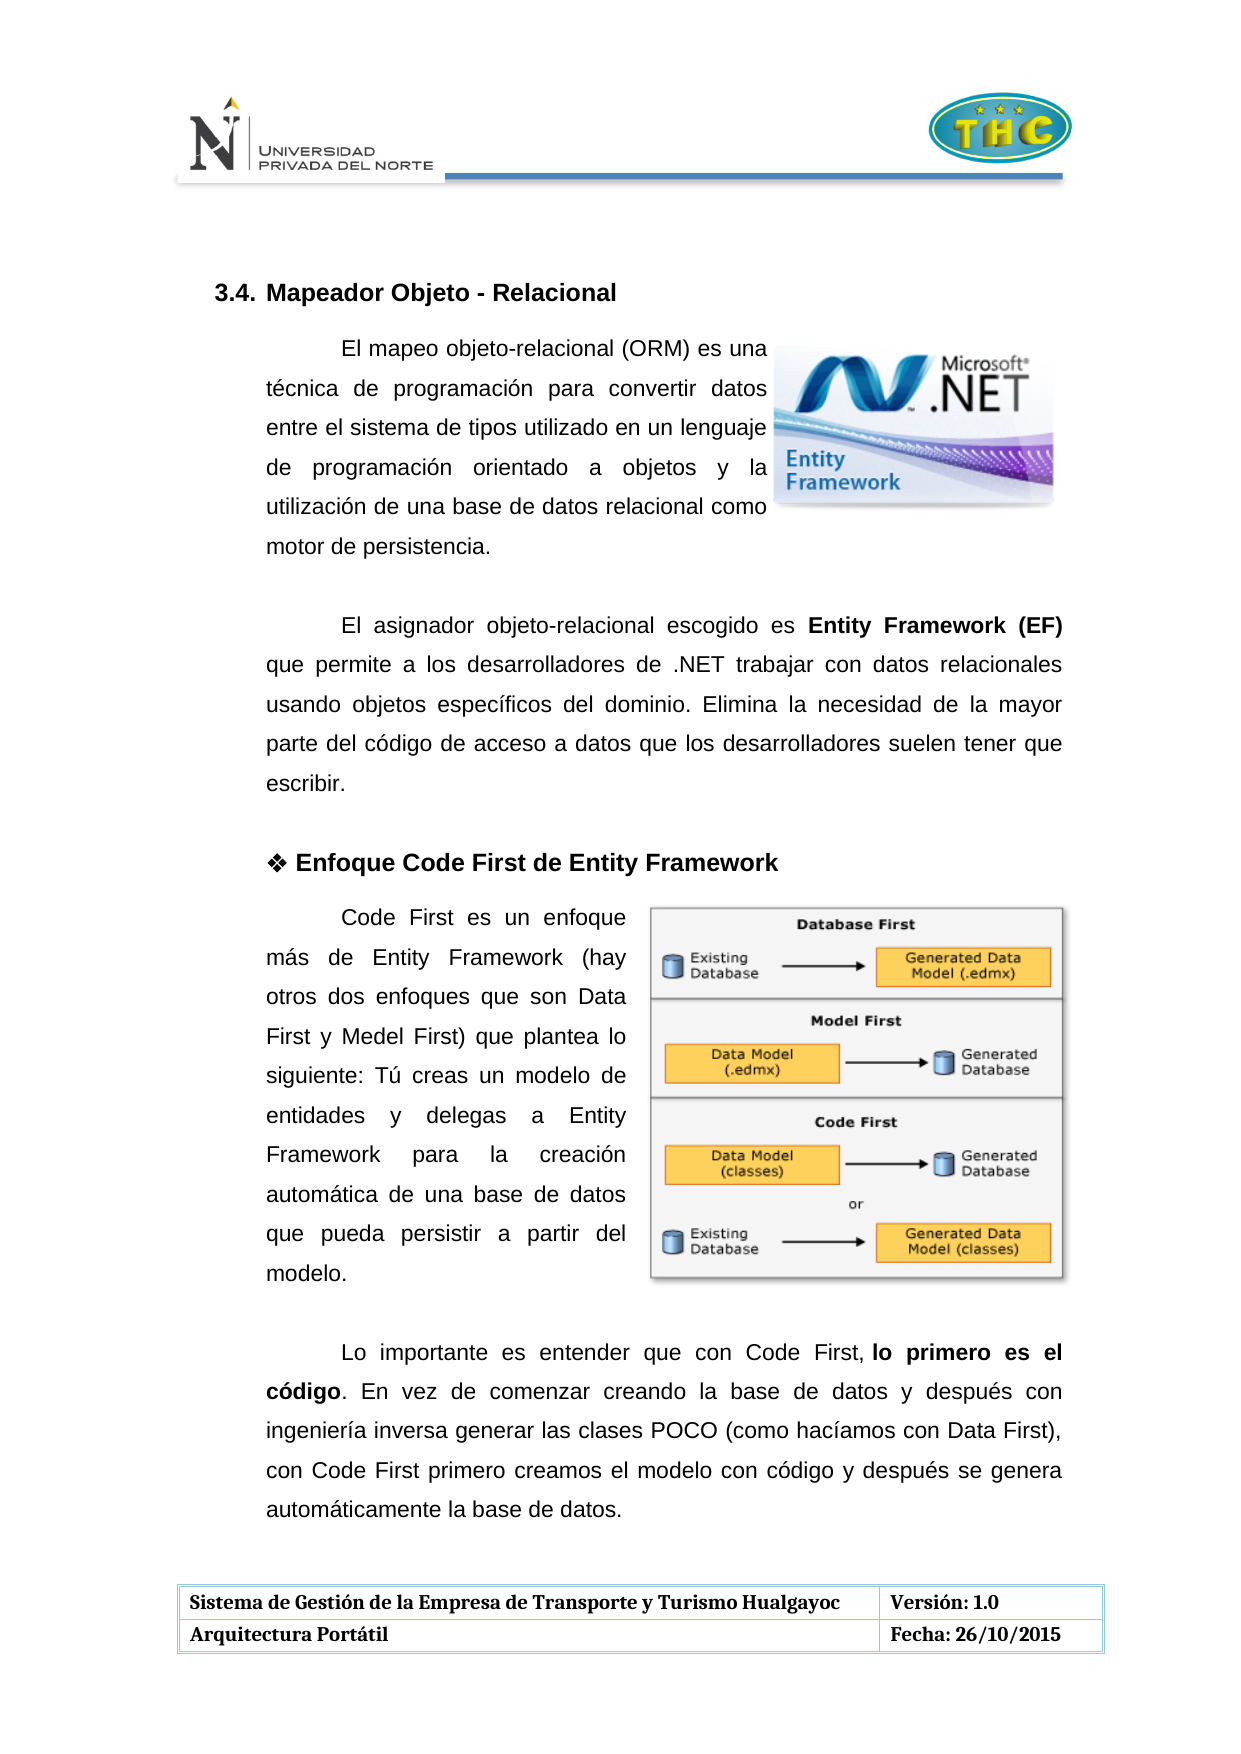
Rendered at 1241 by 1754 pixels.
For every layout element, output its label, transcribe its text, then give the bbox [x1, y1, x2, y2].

picture [645, 902, 1074, 1289]
list El asignador objeto-relacional escogido es Entity Framework (EF) que permite a los desarrolladores de .NET trabajar con datos relacionales usando objetos específicos del dominio. Elimina la necesidad de la mayor parte del código de acceso a datos que los desarrolladores suelen tener que escribir. [266, 612, 1063, 796]
picture [974, 139, 1069, 182]
picture [1049, 100, 1076, 124]
picture [932, 97, 1068, 159]
picture [177, 90, 445, 183]
picture [931, 75, 1016, 118]
list Mapeador Objeto - Relacional [214, 278, 1063, 306]
list Code First es un enfoque más de Entity Framework (hay otros dos enfoques que son Data First y Medel First) que plantea lo siguiente: Tú creas un modelo de entidades y delegas a Entity Framework para la creación automática de una base de datos que pueda persistir a partir del modelo. [266, 904, 645, 1286]
list Enfoque Code First de Entity Framework [266, 848, 1063, 877]
picture [924, 132, 960, 159]
picture [767, 335, 1063, 522]
list Lo importante es entender que con Code First, lo primero es el código. En vez de comenzar creando la base de datos y después con ingeniería inversa generar las clases POCO (como hacíamos con Data First), con Code First primero creamos el modelo con código y después se genera automáticamente la base de datos. [266, 1338, 1063, 1523]
